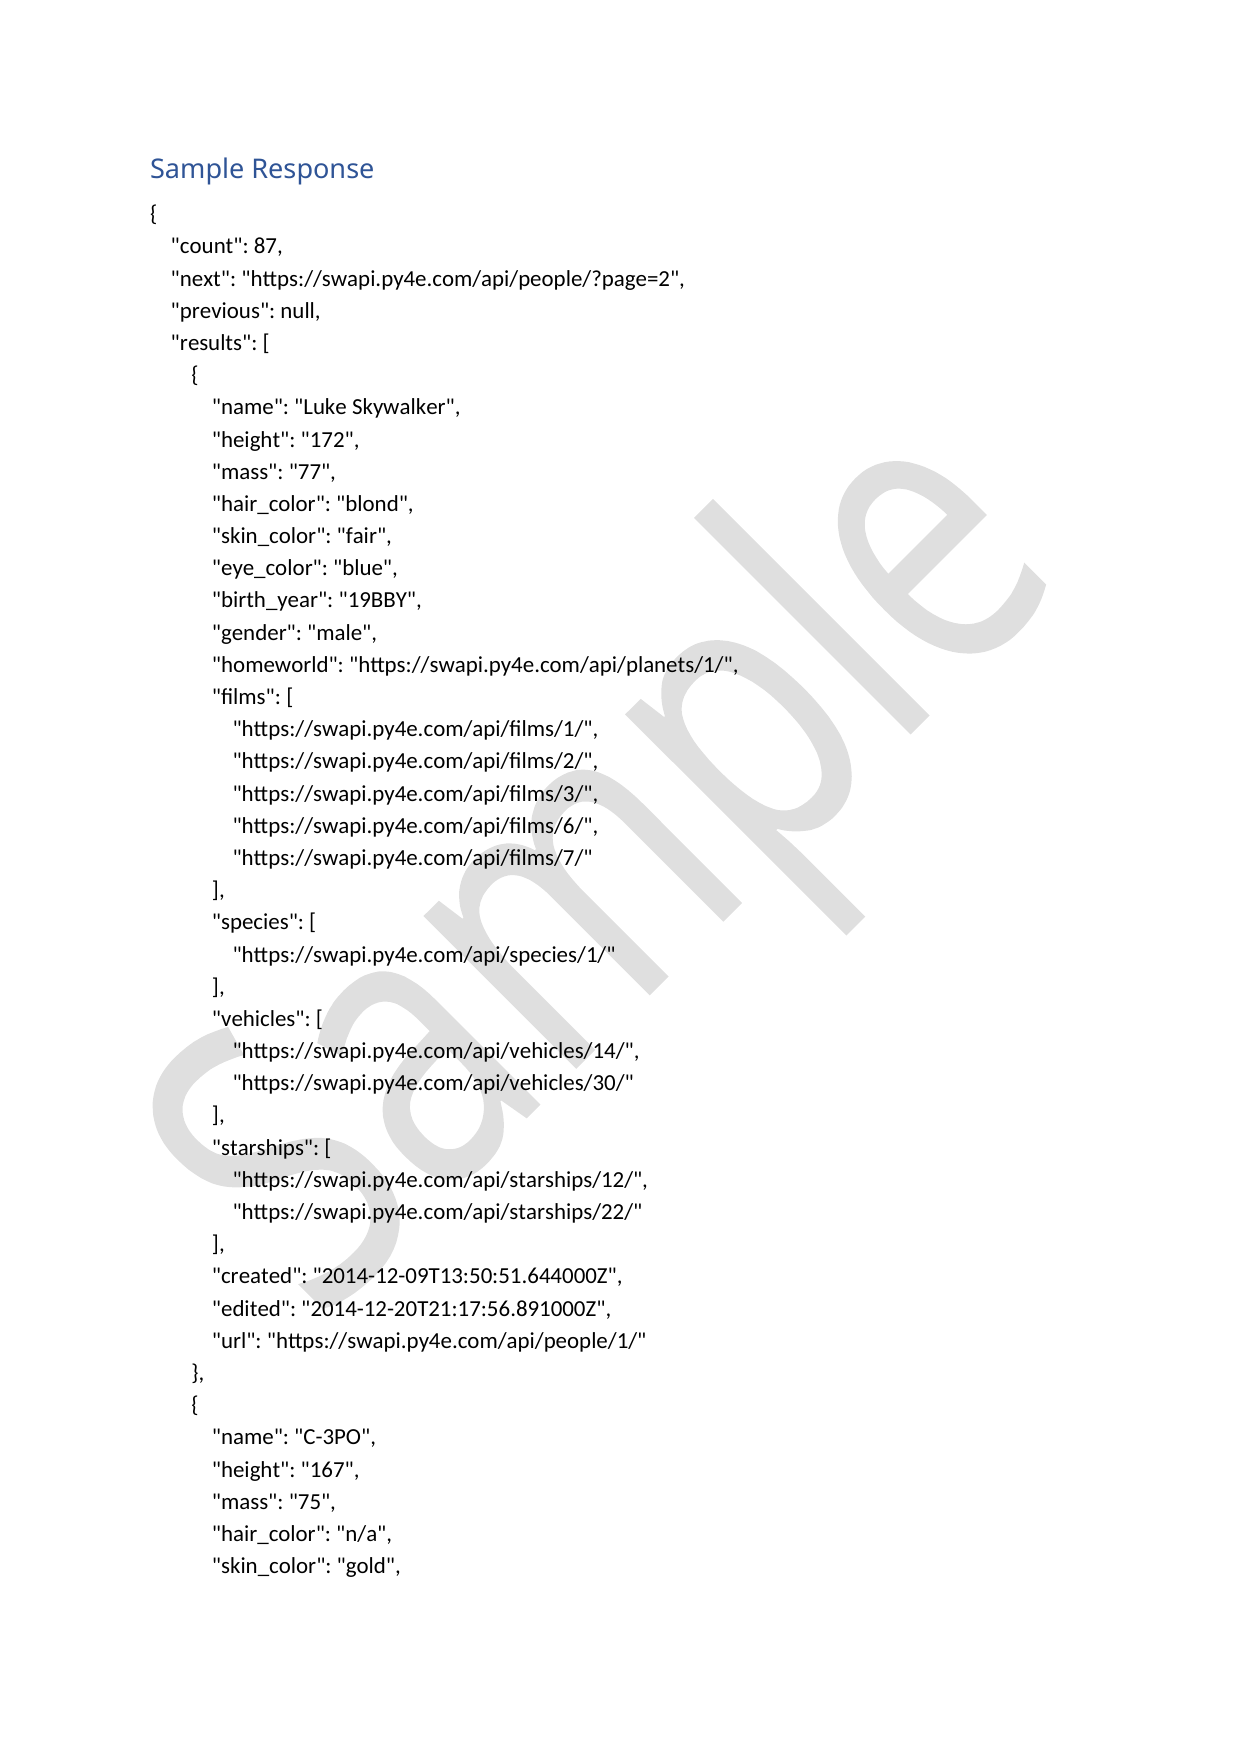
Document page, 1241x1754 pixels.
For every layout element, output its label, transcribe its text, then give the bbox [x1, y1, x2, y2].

subtitle "next": "https://swapi.py4e.com/api/people/?page=2", [150, 264, 1090, 292]
subtitle "hair_color": "n/a", [150, 1519, 1090, 1547]
subtitle "count": 87, [150, 232, 1090, 259]
subtitle "hair_color": "blond", [150, 489, 1090, 517]
subtitle "https://swapi.py4e.com/api/starships/22/" [150, 1197, 1090, 1225]
subtitle "skin_color": "gold", [150, 1551, 1090, 1579]
subtitle Sample Response [150, 150, 1090, 187]
subtitle ], [150, 972, 1090, 1000]
subtitle "birth_year": "19BBY", [150, 586, 1090, 614]
subtitle "https://swapi.py4e.com/api/species/1/" [150, 940, 1090, 968]
subtitle "species": [ [150, 907, 1090, 936]
subtitle "edited": "2014-12-20T21:17:56.891000Z", [150, 1294, 1090, 1322]
subtitle "gender": "male", [150, 618, 1090, 646]
subtitle "https://swapi.py4e.com/api/films/6/", [150, 811, 1090, 839]
subtitle { [150, 199, 1090, 227]
subtitle "starships": [ [150, 1133, 1090, 1161]
subtitle "https://swapi.py4e.com/api/starships/12/", [150, 1165, 1090, 1193]
subtitle "height": "172", [150, 425, 1090, 453]
subtitle "mass": "75", [150, 1487, 1090, 1515]
subtitle "name": "C-3PO", [150, 1422, 1090, 1451]
subtitle "created": "2014-12-09T13:50:51.644000Z", [150, 1262, 1090, 1289]
subtitle "https://swapi.py4e.com/api/films/2/", [150, 747, 1090, 774]
subtitle "https://swapi.py4e.com/api/vehicles/14/", [150, 1036, 1090, 1064]
subtitle "https://swapi.py4e.com/api/films/3/", [150, 779, 1090, 807]
subtitle "homeworld": "https://swapi.py4e.com/api/planets/1/", [150, 650, 1090, 678]
subtitle ], [150, 1229, 1090, 1257]
subtitle "skin_color": "fair", [150, 521, 1090, 549]
subtitle "url": "https://swapi.py4e.com/api/people/1/" [150, 1326, 1090, 1354]
subtitle "https://swapi.py4e.com/api/films/1/", [150, 714, 1090, 742]
subtitle "vehicles": [ [150, 1004, 1090, 1032]
subtitle { [150, 360, 1090, 388]
subtitle "https://swapi.py4e.com/api/vehicles/30/" [150, 1068, 1090, 1096]
subtitle "mass": "77", [150, 457, 1090, 485]
subtitle "height": "167", [150, 1455, 1090, 1483]
subtitle "name": "Luke Skywalker", [150, 392, 1090, 421]
subtitle "previous": null, [150, 296, 1090, 324]
subtitle "eye_color": "blue", [150, 553, 1090, 581]
subtitle }, [150, 1358, 1090, 1386]
subtitle { [150, 1390, 1090, 1418]
subtitle ], [150, 875, 1090, 903]
subtitle "films": [ [150, 682, 1090, 710]
subtitle ], [150, 1101, 1090, 1129]
subtitle "https://swapi.py4e.com/api/films/7/" [150, 843, 1090, 871]
subtitle "results": [ [150, 328, 1090, 356]
